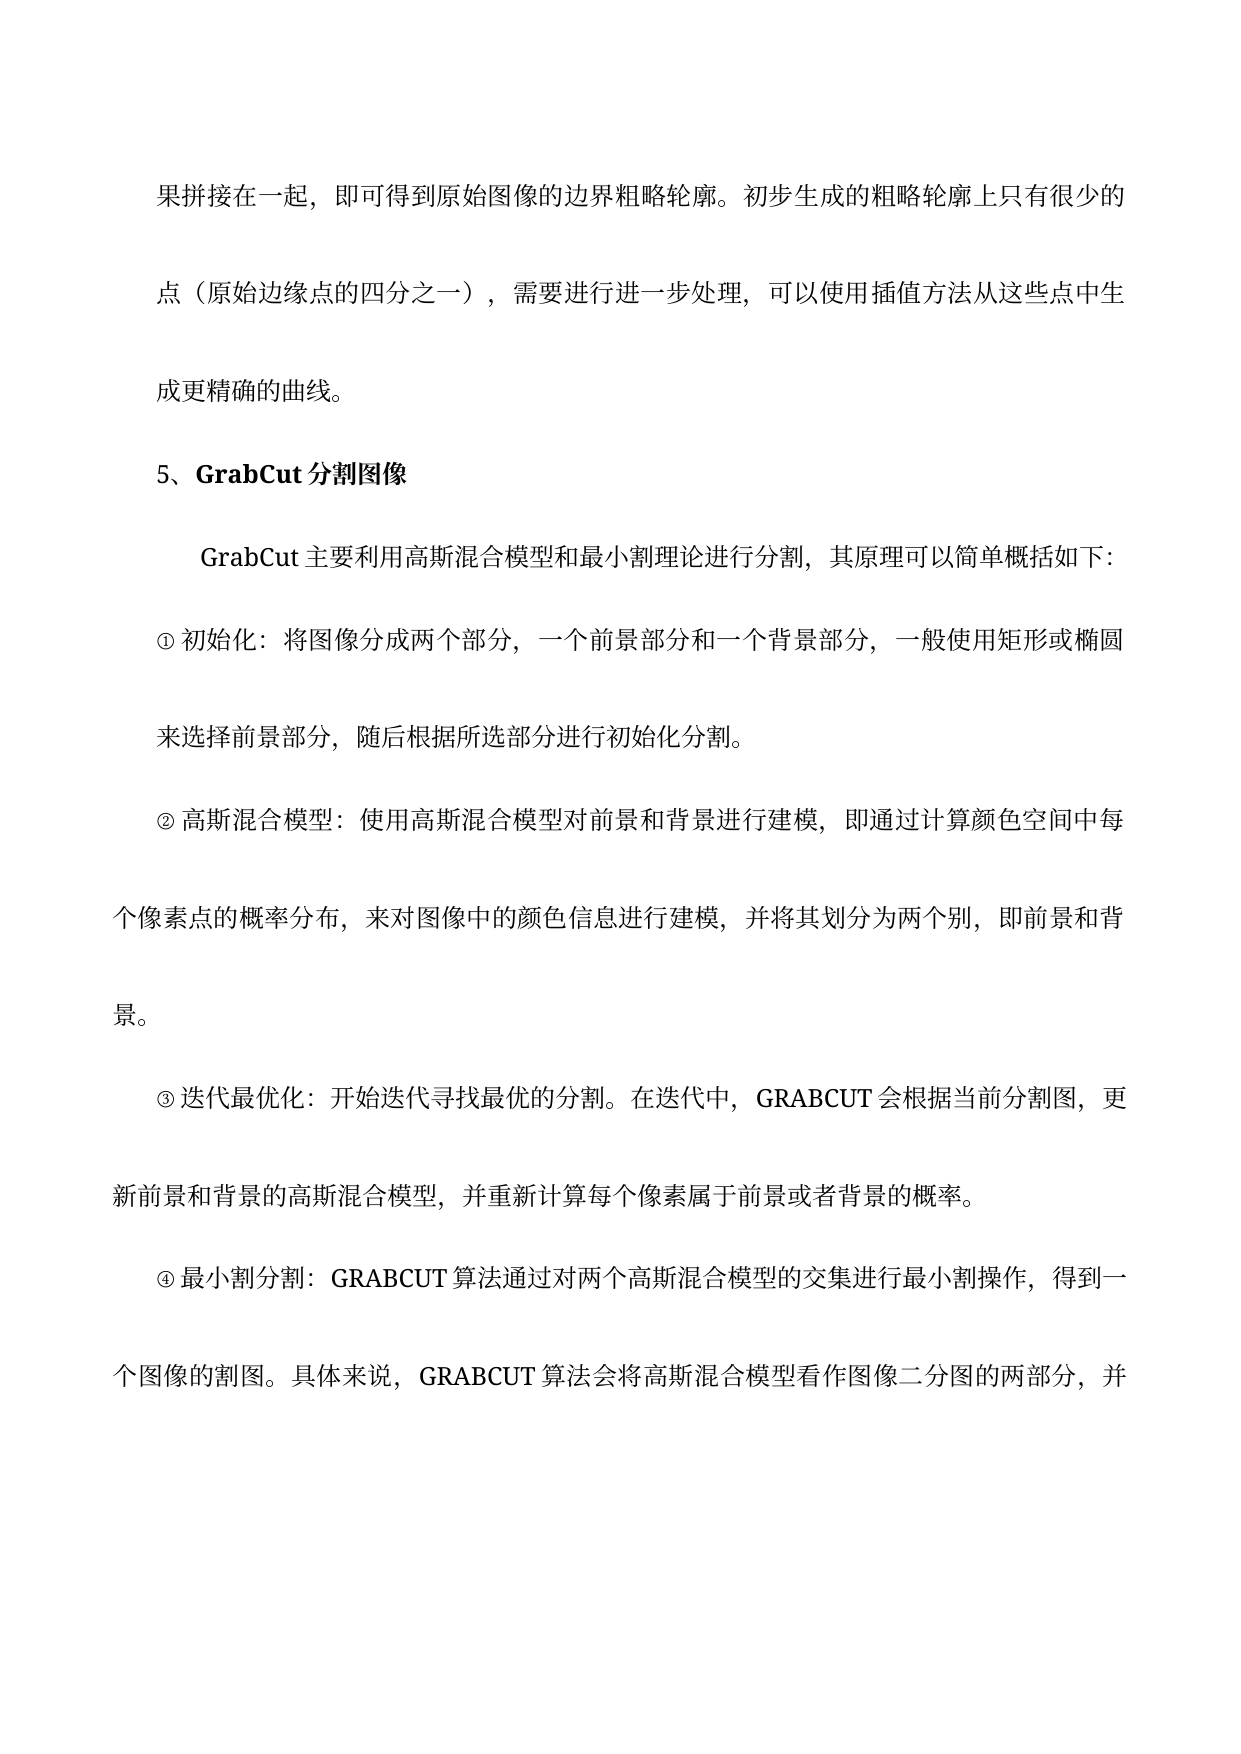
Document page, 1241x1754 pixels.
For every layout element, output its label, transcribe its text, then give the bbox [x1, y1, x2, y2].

list GrabCut分割图像 [112, 440, 1128, 505]
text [156, 162, 1128, 422]
text ③迭代最优化：开始迭代寻找最优的分割。在迭代中，GRABCUT会根据当前分割图，更新前景和背景的高斯混合模型，并重新计算每个像素属于前景或者背景的概率。 [112, 1064, 1128, 1227]
text ②高斯混合模型：使用高斯混合模型对前景和背景进行建模，即通过计算颜色空间中每个像素点的概率分布，来对图像中的颜色信息进行建模，并将其划分为两个别，即前景和背景。 [112, 786, 1128, 1046]
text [112, 1245, 1128, 1407]
text ①初始化：将图像分成两个部分，一个前景部分和一个背景部分，一般使用矩形或椭圆来选择前景部分，随后根据所选部分进行初始化分割。 [156, 606, 1128, 768]
text GrabCut主要利用高斯混合模型和最小割理论进行分割，其原理可以简单概括如下： [156, 523, 1128, 588]
